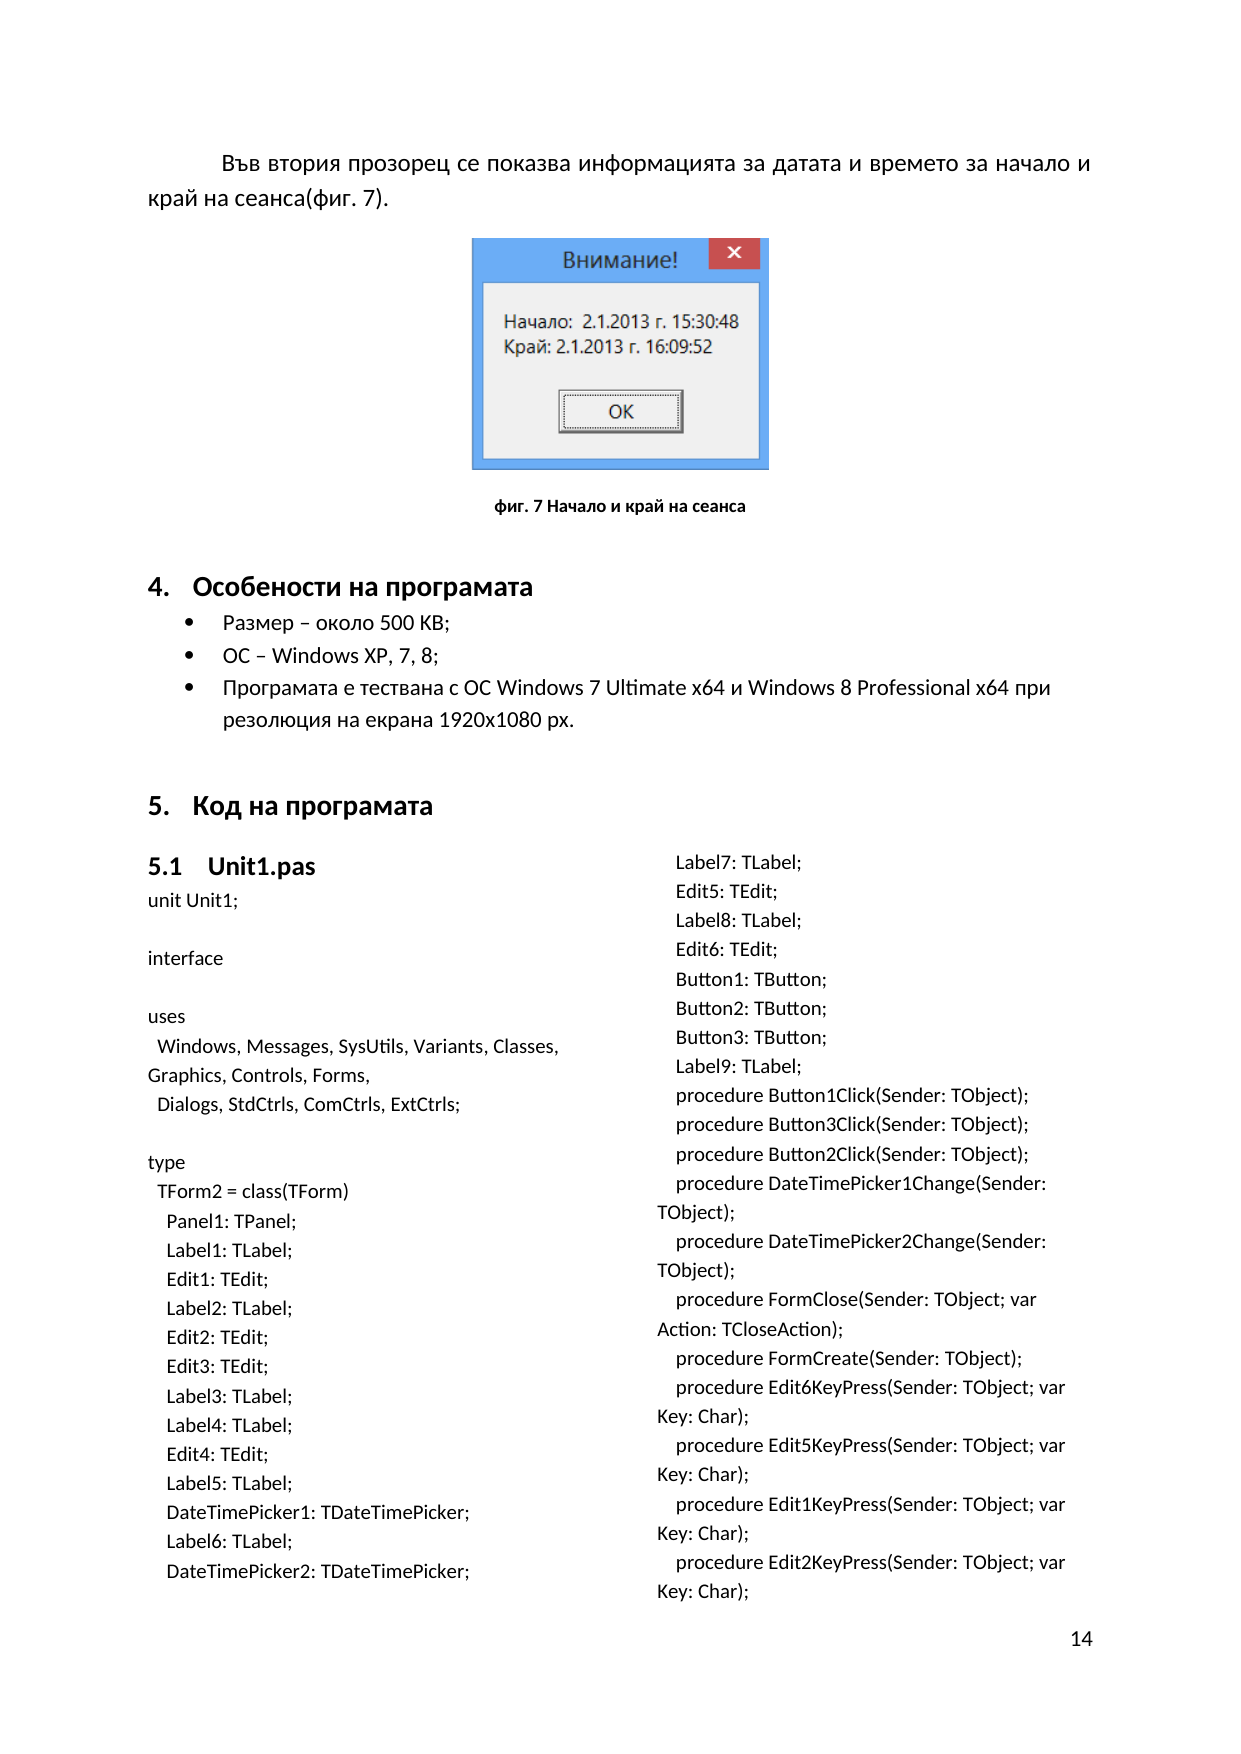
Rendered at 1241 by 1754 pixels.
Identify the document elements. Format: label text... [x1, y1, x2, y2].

list Размер – около 500 KB; [185, 608, 1093, 637]
text Button2: TButton; [657, 995, 1093, 1020]
text unit Unit1; [148, 887, 583, 912]
text procedure FormCreate(Sender: TObject); [657, 1345, 1093, 1370]
text procedure Edit5KeyPress(Sender: TObject; var Key: Char); [657, 1432, 1093, 1487]
picture [471, 238, 769, 470]
text Във втория прозорец се показва информацията за датата и времето за начало и край на сеанса(фиг. 7). [148, 148, 1093, 213]
text procedure Button2Click(Sender: TObject); [657, 1141, 1093, 1166]
text procedure Edit2KeyPress(Sender: TObject; var Key: Char); [657, 1549, 1093, 1604]
text фиг. 7 Начало и край на сеанса [148, 495, 1093, 518]
text Edit5: TEdit; [657, 878, 1093, 904]
text procedure Edit6KeyPress(Sender: TObject; var Key: Char); [657, 1374, 1093, 1429]
text Label1: TLabel; [148, 1237, 583, 1262]
text Label5: TLabel; [148, 1470, 583, 1496]
text Windows, Messages, SysUtils, Variants, Classes, Graphics, Controls, Forms, [148, 1033, 583, 1087]
text Label6: TLabel; [148, 1529, 583, 1554]
subtitle Особености на програмата [148, 568, 1093, 603]
subtitle Unit1.pas [148, 849, 583, 882]
text Label8: TLabel; [657, 907, 1093, 933]
text interface [148, 945, 583, 971]
text procedure Button3Click(Sender: TObject); [657, 1112, 1093, 1137]
text Dialogs, StdCtrls, ComCtrls, ExtCtrls; [148, 1091, 583, 1117]
text DateTimePicker2: TDateTimePicker; [148, 1558, 583, 1583]
list Програмата е тествана с ОС Windows 7 Ultimate x64 и Windows 8 Professional x64 при резолюция на екрана 1920x1080 px. [185, 673, 1093, 733]
text Edit2: TEdit; [148, 1324, 583, 1350]
text Panel1: TPanel; [148, 1208, 583, 1233]
text uses [148, 1004, 583, 1029]
text procedure FormClose(Sender: TObject; var Action: TCloseAction); [657, 1287, 1093, 1341]
text procedure DateTimePicker2Change(Sender: TObject); [657, 1228, 1093, 1283]
text procedure Button1Click(Sender: TObject); [657, 1082, 1093, 1108]
text Edit3: TEdit; [148, 1354, 583, 1379]
text Label9: TLabel; [657, 1053, 1093, 1079]
text Edit1: TEdit; [148, 1266, 583, 1292]
text Edit4: TEdit; [148, 1441, 583, 1467]
text DateTimePicker1: TDateTimePicker; [148, 1499, 583, 1525]
list ОС – Windows XP, 7, 8; [185, 641, 1093, 669]
text Button3: TButton; [657, 1024, 1093, 1049]
subtitle Код на програмата [148, 787, 1093, 823]
text procedure DateTimePicker1Change(Sender: TObject); [657, 1170, 1093, 1224]
text type [148, 1149, 583, 1175]
text Label2: TLabel; [148, 1295, 583, 1321]
text TForm2 = class(TForm) [148, 1179, 583, 1204]
text procedure Edit1KeyPress(Sender: TObject; var Key: Char); [657, 1491, 1093, 1545]
text Label7: TLabel; [657, 849, 1093, 874]
text Label4: TLabel; [148, 1412, 583, 1437]
text Button1: TButton; [657, 966, 1093, 991]
text Label3: TLabel; [148, 1383, 583, 1408]
text Edit6: TEdit; [657, 937, 1093, 962]
